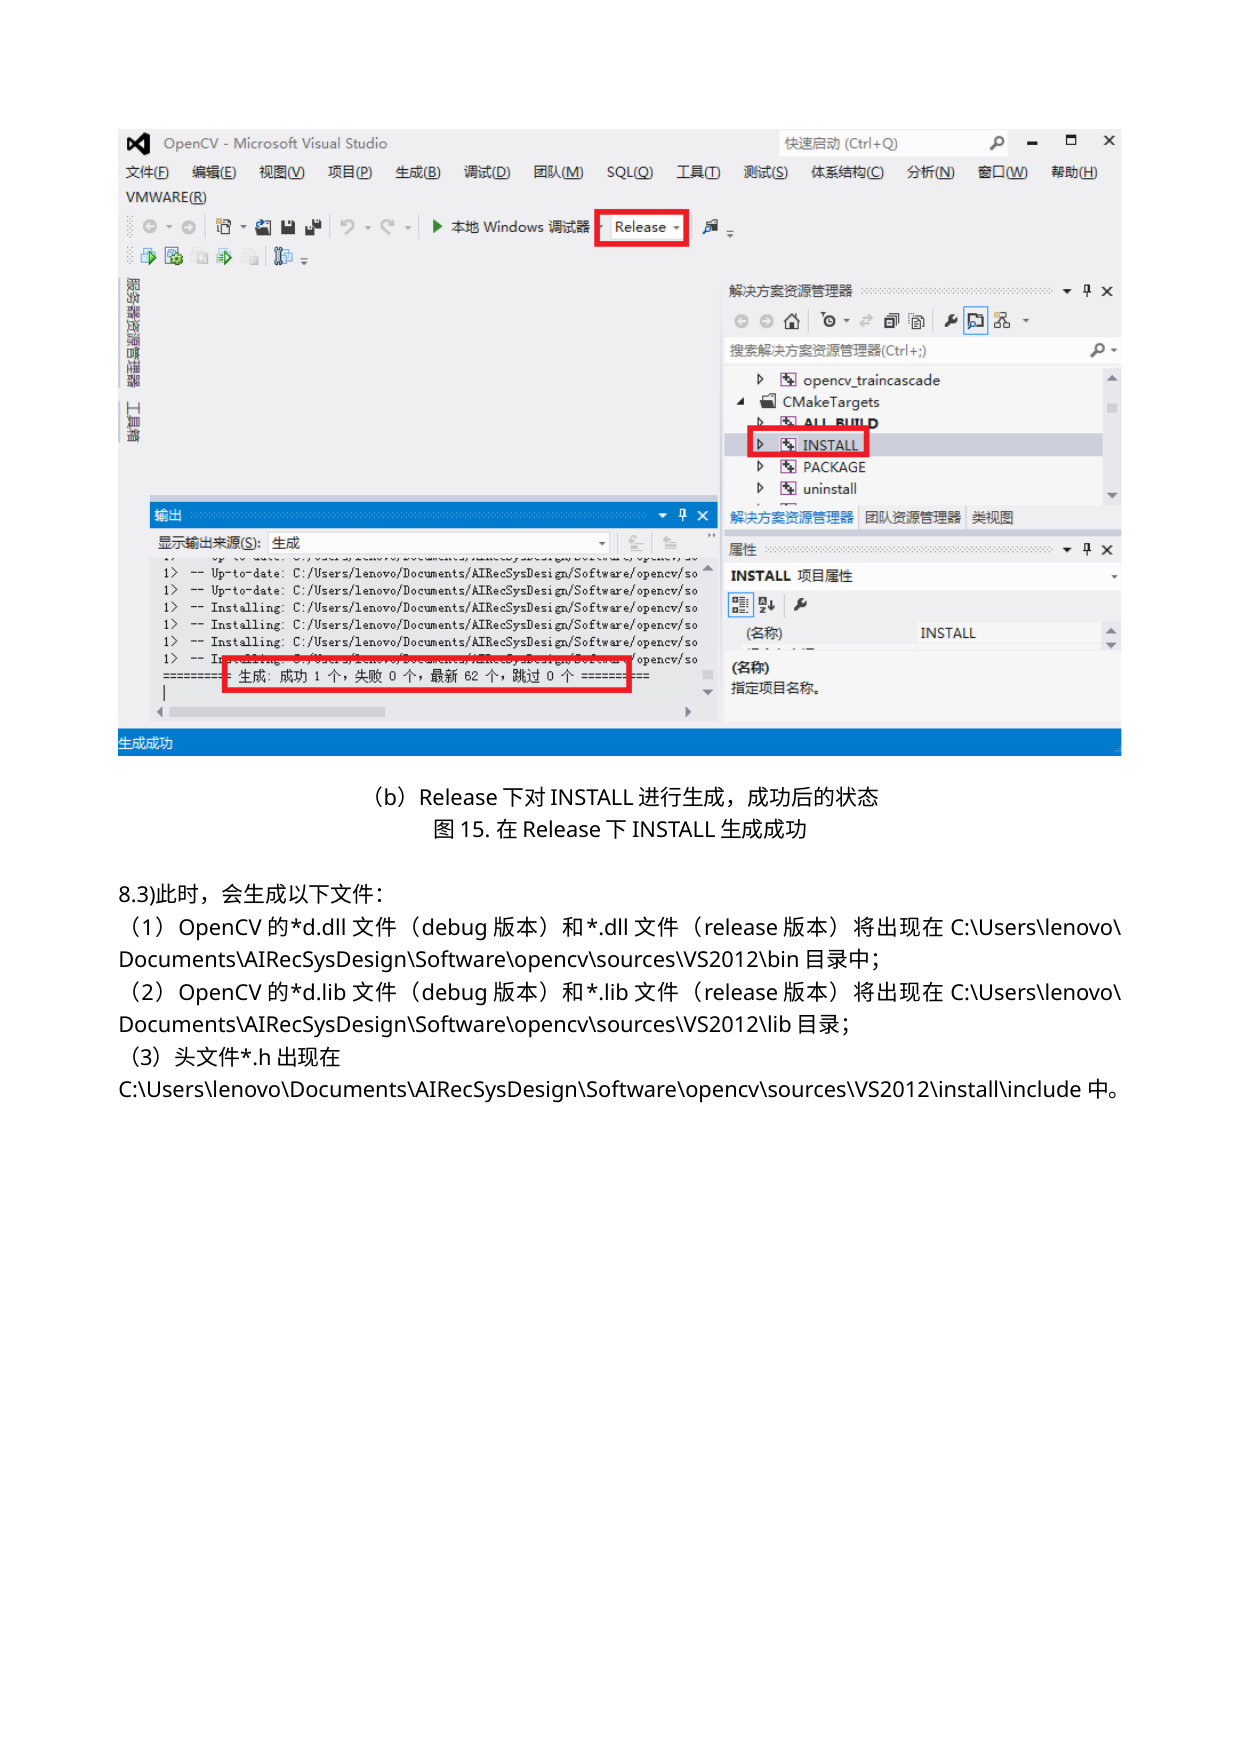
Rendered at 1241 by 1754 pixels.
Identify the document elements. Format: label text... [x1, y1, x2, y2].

text （3）头文件*.h出现在 [118, 1039, 1122, 1072]
picture [118, 129, 1122, 756]
text （b）Release下对INSTALL进行生成，成功后的状态 [118, 779, 1122, 812]
text 8.3)此时，会生成以下文件： [118, 877, 1122, 909]
text C:\Users\lenovo\Documents\AIRecSysDesign\Software\opencv\sources\VS2012\install\include中。 [118, 1072, 1122, 1104]
text （2）OpenCV的*d.lib文件（debug版本）和*.lib文件（release版本）将出现在C:\Users\lenovo\Documents\AIRecSysDesign\Software\opencv\sources\VS2012\lib目录； [118, 974, 1122, 1039]
text （1）OpenCV的*d.dll文件（debug版本）和*.dll文件（release版本）将出现在C:\Users\lenovo\Documents\AIRecSysDesign\Software\opencv\sources\VS2012\bin目录中； [118, 909, 1122, 974]
text 图15. 在Release下INSTALL生成成功 [118, 812, 1122, 844]
